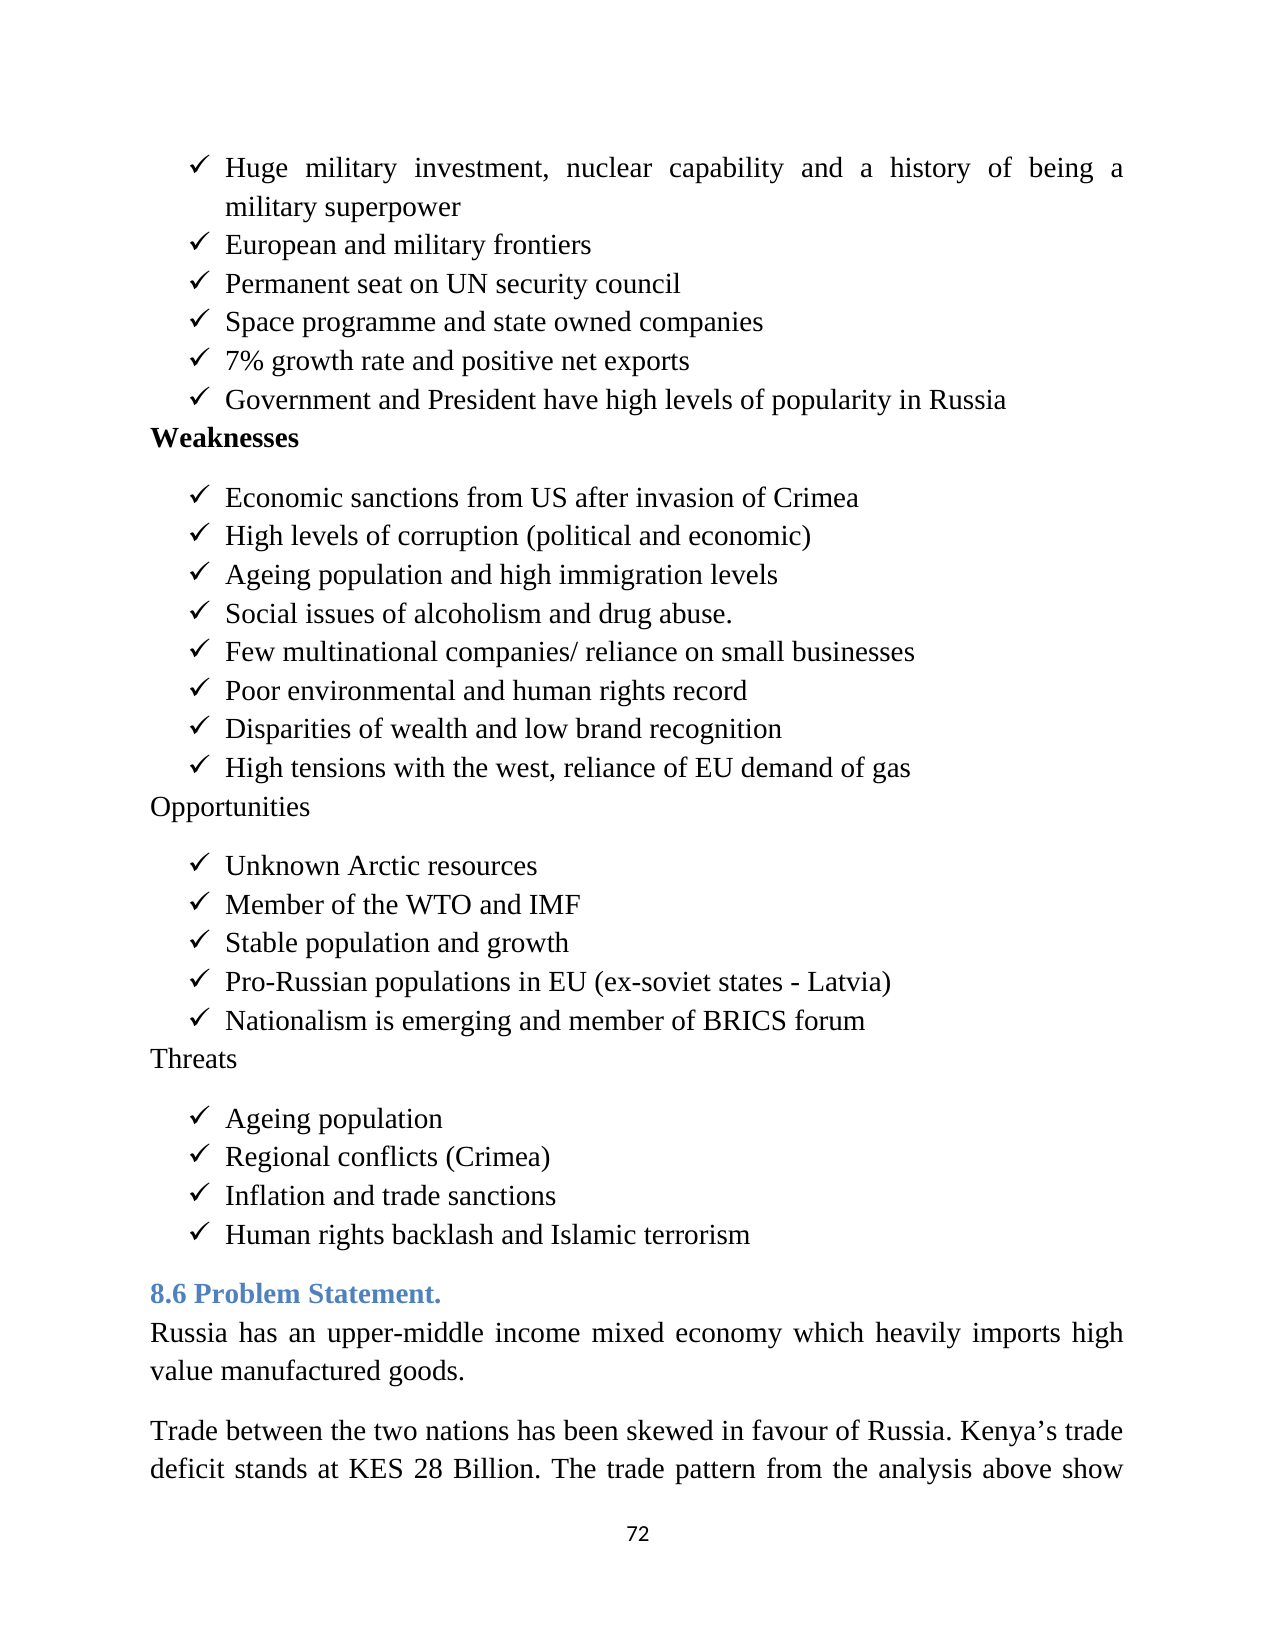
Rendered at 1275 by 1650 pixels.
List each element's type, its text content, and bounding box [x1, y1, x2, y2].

list High levels of corruption (political and economic) [187, 518, 1125, 552]
list High tensions with the west, reliance of EU demand of gas [187, 750, 1125, 784]
list Member of the WTO and IMF [187, 887, 1125, 921]
list Regional conflicts (Crimea) [187, 1139, 1125, 1173]
list Permanent seat on UN security council [187, 266, 1125, 299]
list Social issues of alcoholism and drug abuse. [187, 596, 1125, 629]
text Russia has an upper-middle income mixed economy which heavily imports high value manufactured goods. [150, 1315, 1125, 1387]
list Disparities of wealth and low brand recognition [187, 712, 1125, 745]
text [150, 1413, 1125, 1485]
list Government and President have high levels of popularity in Russia [187, 382, 1125, 415]
text Weaknesses [150, 420, 1125, 454]
text Opportunities [150, 789, 1125, 822]
list Ageing population [187, 1101, 1125, 1134]
list Unknown Arctic resources [187, 848, 1125, 882]
list 7% growth rate and positive net exports [187, 343, 1125, 377]
list Few multinational companies/ reliance on small businesses [187, 634, 1125, 668]
list Poor environmental and human rights record [187, 673, 1125, 707]
list Human rights backlash and Islamic terrorism [187, 1217, 1125, 1251]
text Threats [150, 1042, 1125, 1075]
list Pro-Russian populations in EU (ex-soviet states - Latvia) [187, 964, 1125, 998]
list Stable population and growth [187, 926, 1125, 959]
list Huge military investment, nuclear capability and a history of being a military superpower [187, 150, 1125, 222]
list European and military frontiers [187, 227, 1125, 261]
list Economic sanctions from US after invasion of Crimea [187, 480, 1125, 513]
list Inflation and trade sanctions [187, 1178, 1125, 1212]
list Space programme and state owned companies [187, 304, 1125, 338]
list Ageing population and high immigration levels [187, 557, 1125, 591]
text 8.6 Problem Statement. [150, 1276, 1125, 1310]
list Nationalism is emerging and member of BRICS forum [187, 1003, 1125, 1037]
